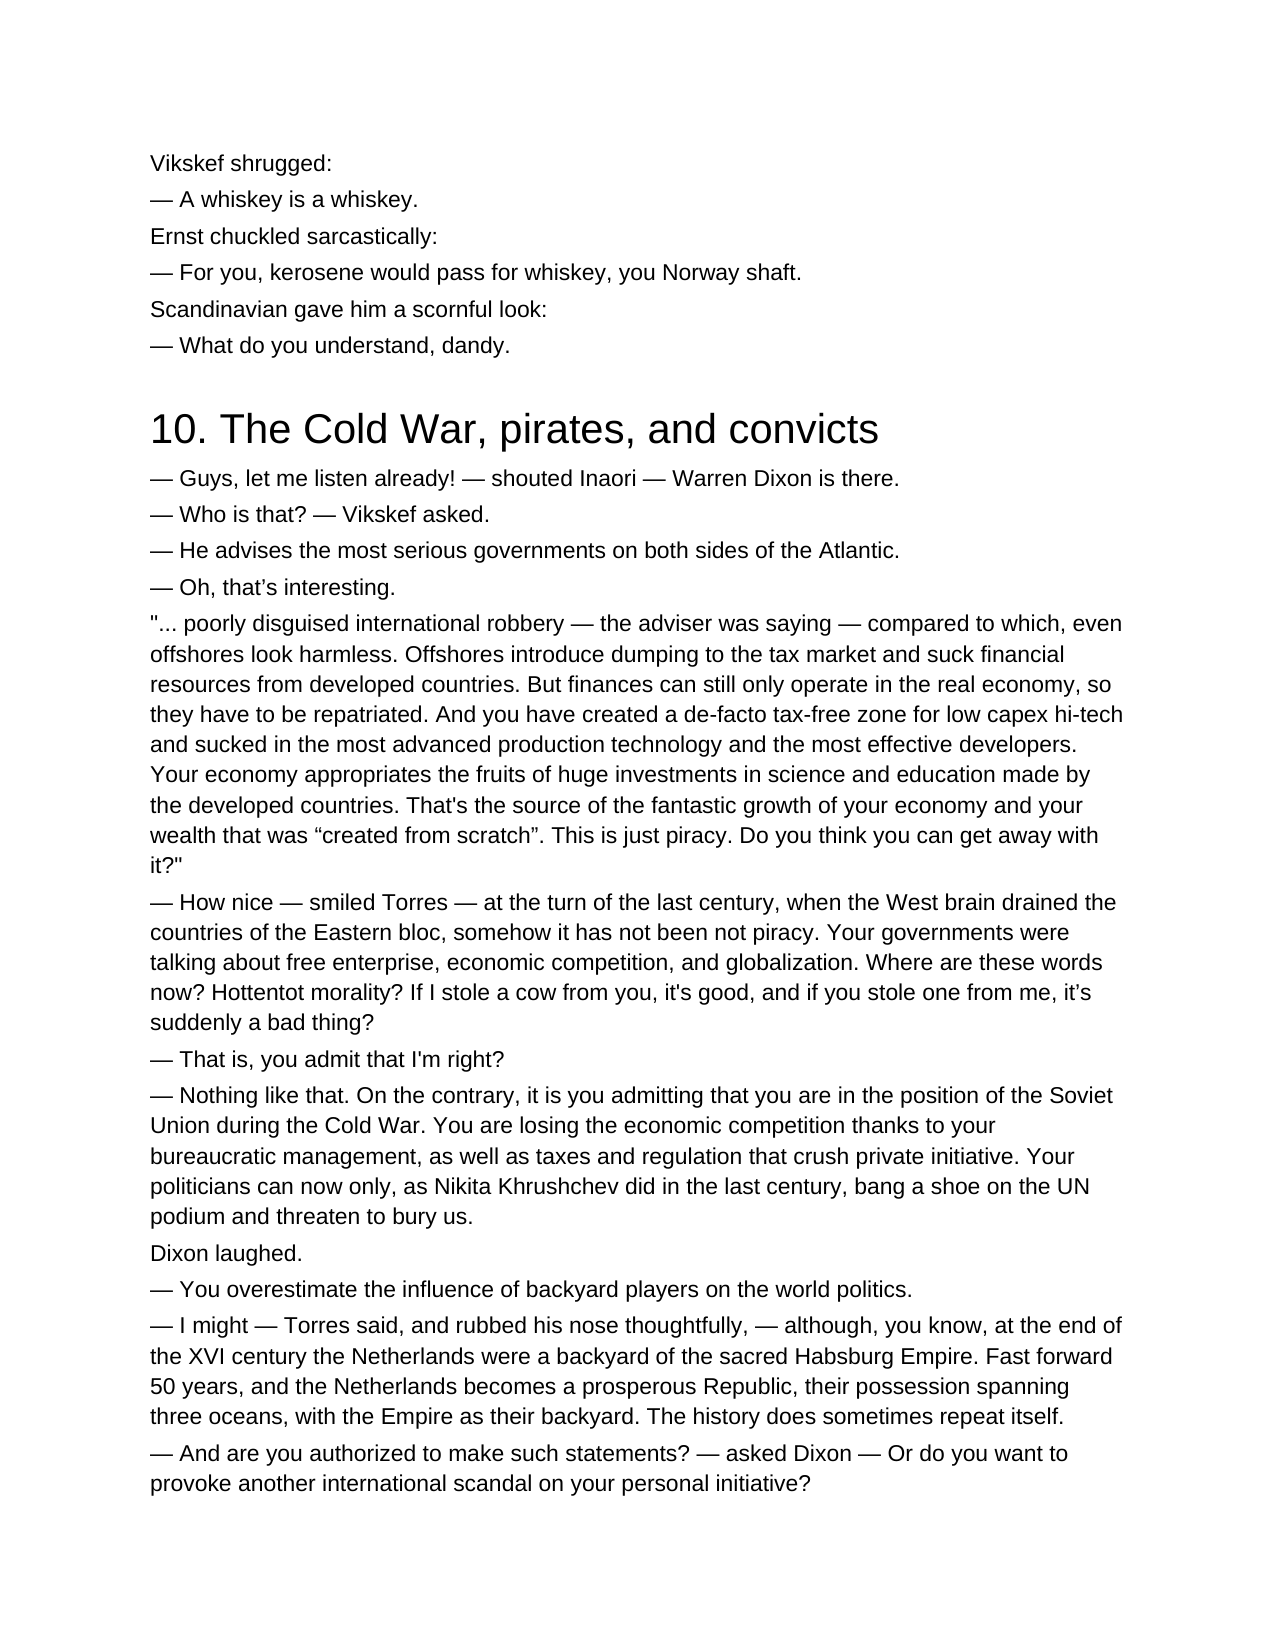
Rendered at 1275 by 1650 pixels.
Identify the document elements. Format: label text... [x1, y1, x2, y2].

text Ernst chuckled sarcastically: [150, 223, 1125, 249]
text — And are you authorized to make such statements? — asked Dixon — Or do you want to provoke another international scandal on your personal initiative? [150, 1439, 1125, 1496]
text — A whiskey is a whiskey. [150, 186, 1125, 213]
text — Who is that? — Vikskef asked. [150, 501, 1125, 527]
subtitle 10. The Cold War, pirates, and convicts [150, 404, 1125, 452]
text — Nothing like that. On the contrary, it is you admitting that you are in the position of the Soviet Union during the Cold War. You are losing the economic competition thanks to your bureaucratic management, as well as taxes and regulation that crush private initiative. Your politicians can now only, as Nikita Khrushchev did in the last century, bang a shoe on the UN podium and threaten to bury us. [150, 1082, 1125, 1229]
text — For you, kerosene would pass for whiskey, you Norway shaft. [150, 259, 1125, 286]
text Vikskef shrugged: [150, 150, 1125, 176]
text — You overestimate the influence of backyard players on the world politics. [150, 1276, 1125, 1302]
text "... poorly disguised international robbery — the adviser was saying — compared to which, even offshores look harmless. Offshores introduce dumping to the tax market and suck financial resources from developed countries. But finances can still only operate in the real economy, so they have to be repatriated. And you have created a de-facto tax-free zone for low capex hi-tech and sucked in the most advanced production technology and the most effective developers. Your economy appropriates the fruits of huge investments in science and education made by the developed countries. That's the source of the fantastic growth of your economy and your wealth that was “created from scratch”. This is just piracy. Do you think you can get away with it?" [150, 610, 1125, 878]
text — I might — Torres said, and rubbed his nose thoughtfully, — although, you know, at the end of the XVI century the Netherlands were a backyard of the sacred Habsburg Empire. Fast forward 50 years, and the Netherlands becomes a prosperous Republic, their possession spanning three oceans, with the Empire as their backyard. The history does sometimes repeat itself. [150, 1312, 1125, 1429]
text — Oh, that’s interesting. [150, 574, 1125, 600]
text — That is, you admit that I'm right? [150, 1046, 1125, 1072]
text — Guys, let me listen already! — shouted Inaori — Warren Dixon is there. [150, 464, 1125, 491]
text Scandinavian gave him a scornful look: [150, 296, 1125, 322]
text — What do you understand, dandy. [150, 332, 1125, 359]
text Dixon laughed. [150, 1239, 1125, 1266]
text — He advises the most serious governments on both sides of the Atlantic. [150, 537, 1125, 564]
text — How nice — smiled Torres — at the turn of the last century, when the West brain drained the countries of the Eastern bloc, somehow it has not been not piracy. Your governments were talking about free enterprise, economic competition, and globalization. Where are these words now? Hottentot morality? If I stole a cow from you, it's good, and if you stole one from me, it’s suddenly a bad thing? [150, 888, 1125, 1036]
